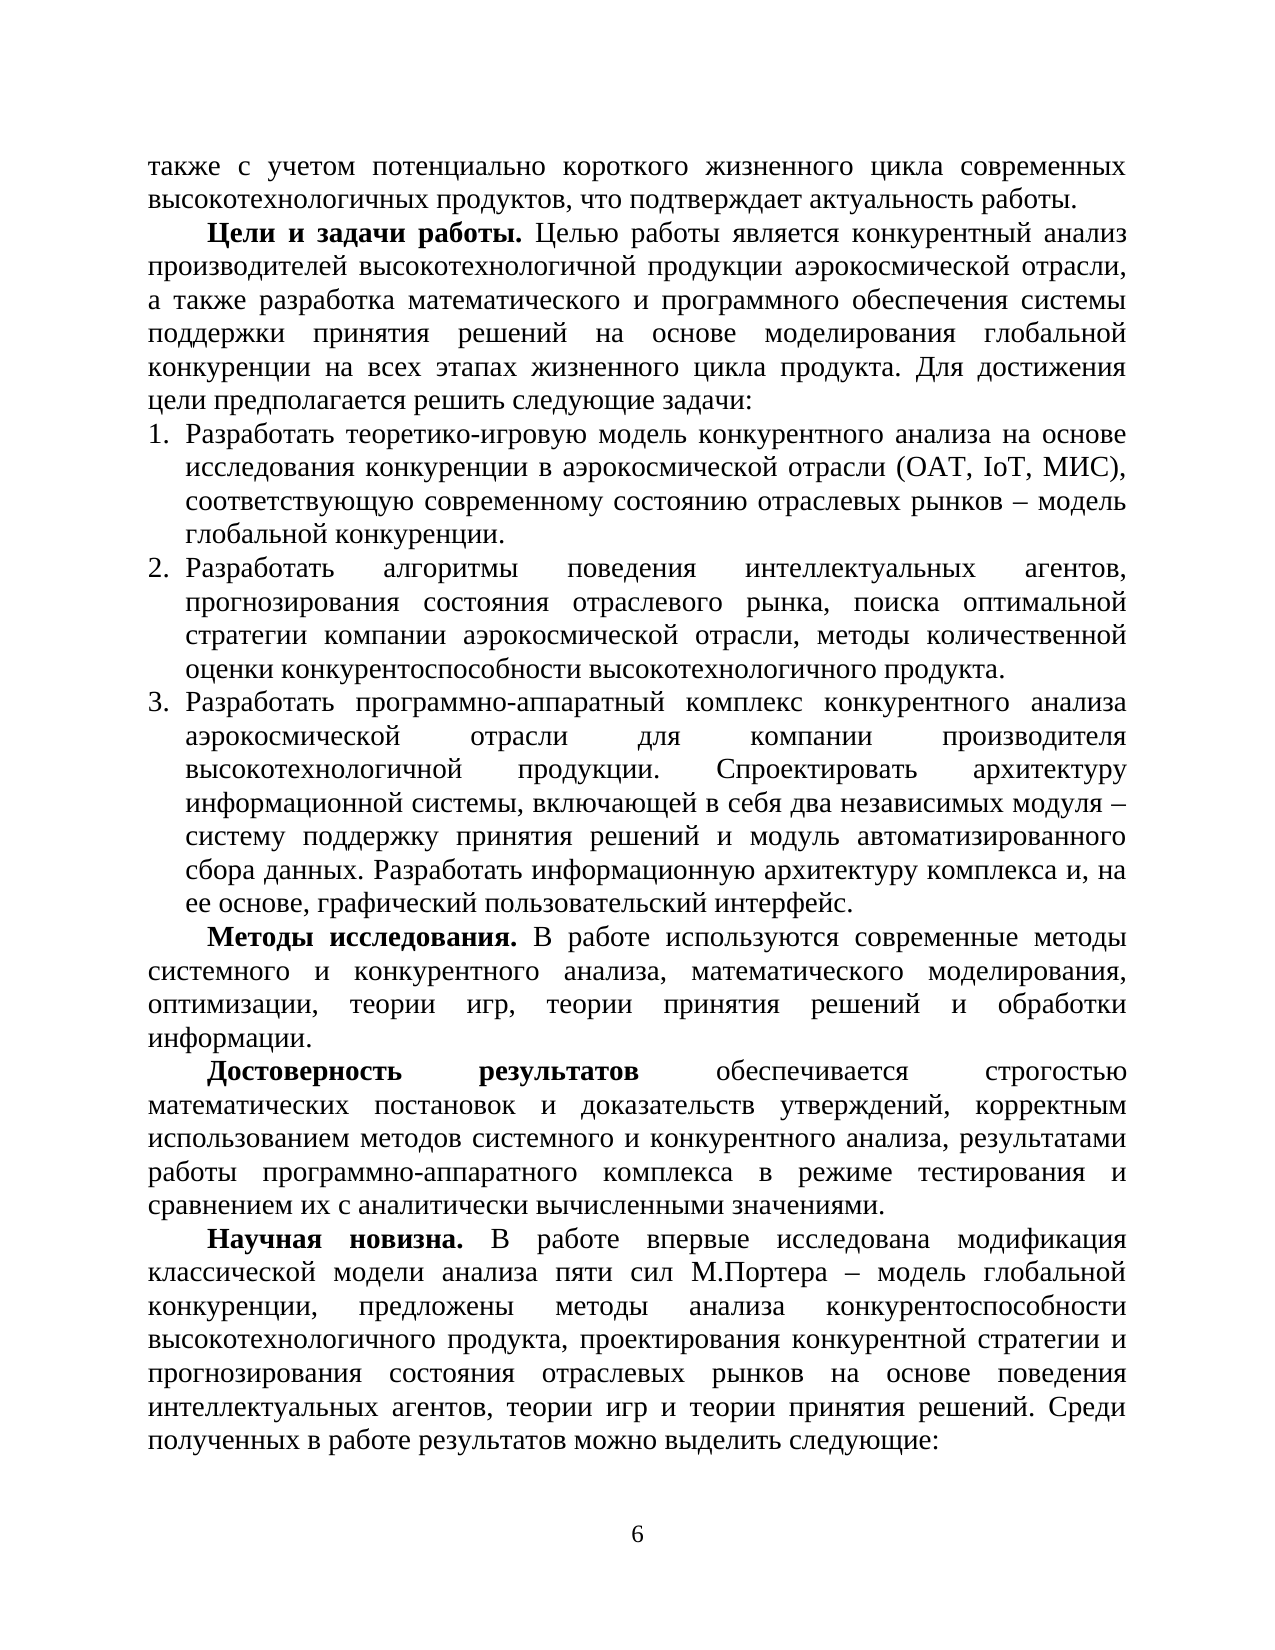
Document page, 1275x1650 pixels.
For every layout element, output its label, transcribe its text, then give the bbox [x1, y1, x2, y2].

list Разработать теоретико-игровую модель конкурентного анализа на основе исследования конкуренции в аэрокосмической отрасли (ОАТ, IoT, МИС), соответствующую современному состоянию отраслевых рынков – модель глобальной конкуренции. [148, 416, 1127, 550]
text Достоверность результатов обеспечивается строгостью математических постановок и доказательств утверждений, корректным использованием методов системного и конкурентного анализа, результатами работы программно-аппаратного комплекса в режиме тестирования и сравнением их с аналитически вычисленными значениями. [148, 1053, 1127, 1221]
text Цели и задачи работы. Целью работы является конкурентный анализ производителей высокотехнологичной продукции аэрокосмической отрасли, а также разработка математического и программного обеспечения системы поддержки принятия решений на основе моделирования глобальной конкуренции на всех этапах жизненного цикла продукта. Для достижения цели предполагается решить следующие задачи: [148, 215, 1127, 416]
text Научная новизна. В работе впервые исследована модификация классической модели анализа пяти сил М.Портера – модель глобальной конкуренции, предложены методы анализа конкурентоспособности высокотехнологичного продукта, проектирования конкурентной стратегии и прогнозирования состояния отраслевых рынков на основе поведения интеллектуальных агентов, теории игр и теории принятия решений. Среди полученных в работе результатов можно выделить следующие: [148, 1221, 1127, 1456]
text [148, 148, 1127, 215]
list Разработать алгоритмы поведения интеллектуальных агентов, прогнозирования состояния отраслевого рынка, поиска оптимальной стратегии компании аэрокосмической отрасли, методы количественной оценки конкурентоспособности высокотехнологичного продукта. [148, 550, 1127, 684]
list Разработать программно-аппаратный комплекс конкурентного анализа аэрокосмической отрасли для компании производителя высокотехнологичной продукции. Спроектировать архитектуру информационной системы, включающей в себя два независимых модуля – систему поддержку принятия решений и модуль автоматизированного сбора данных. Разработать информационную архитектуру комплекса и, на ее основе, графический пользовательский интерфейс. [148, 684, 1127, 919]
text Методы исследования. В работе используются современные методы системного и конкурентного анализа, математического моделирования, оптимизации, теории игр, теории принятия решений и обработки информации. [148, 919, 1127, 1053]
